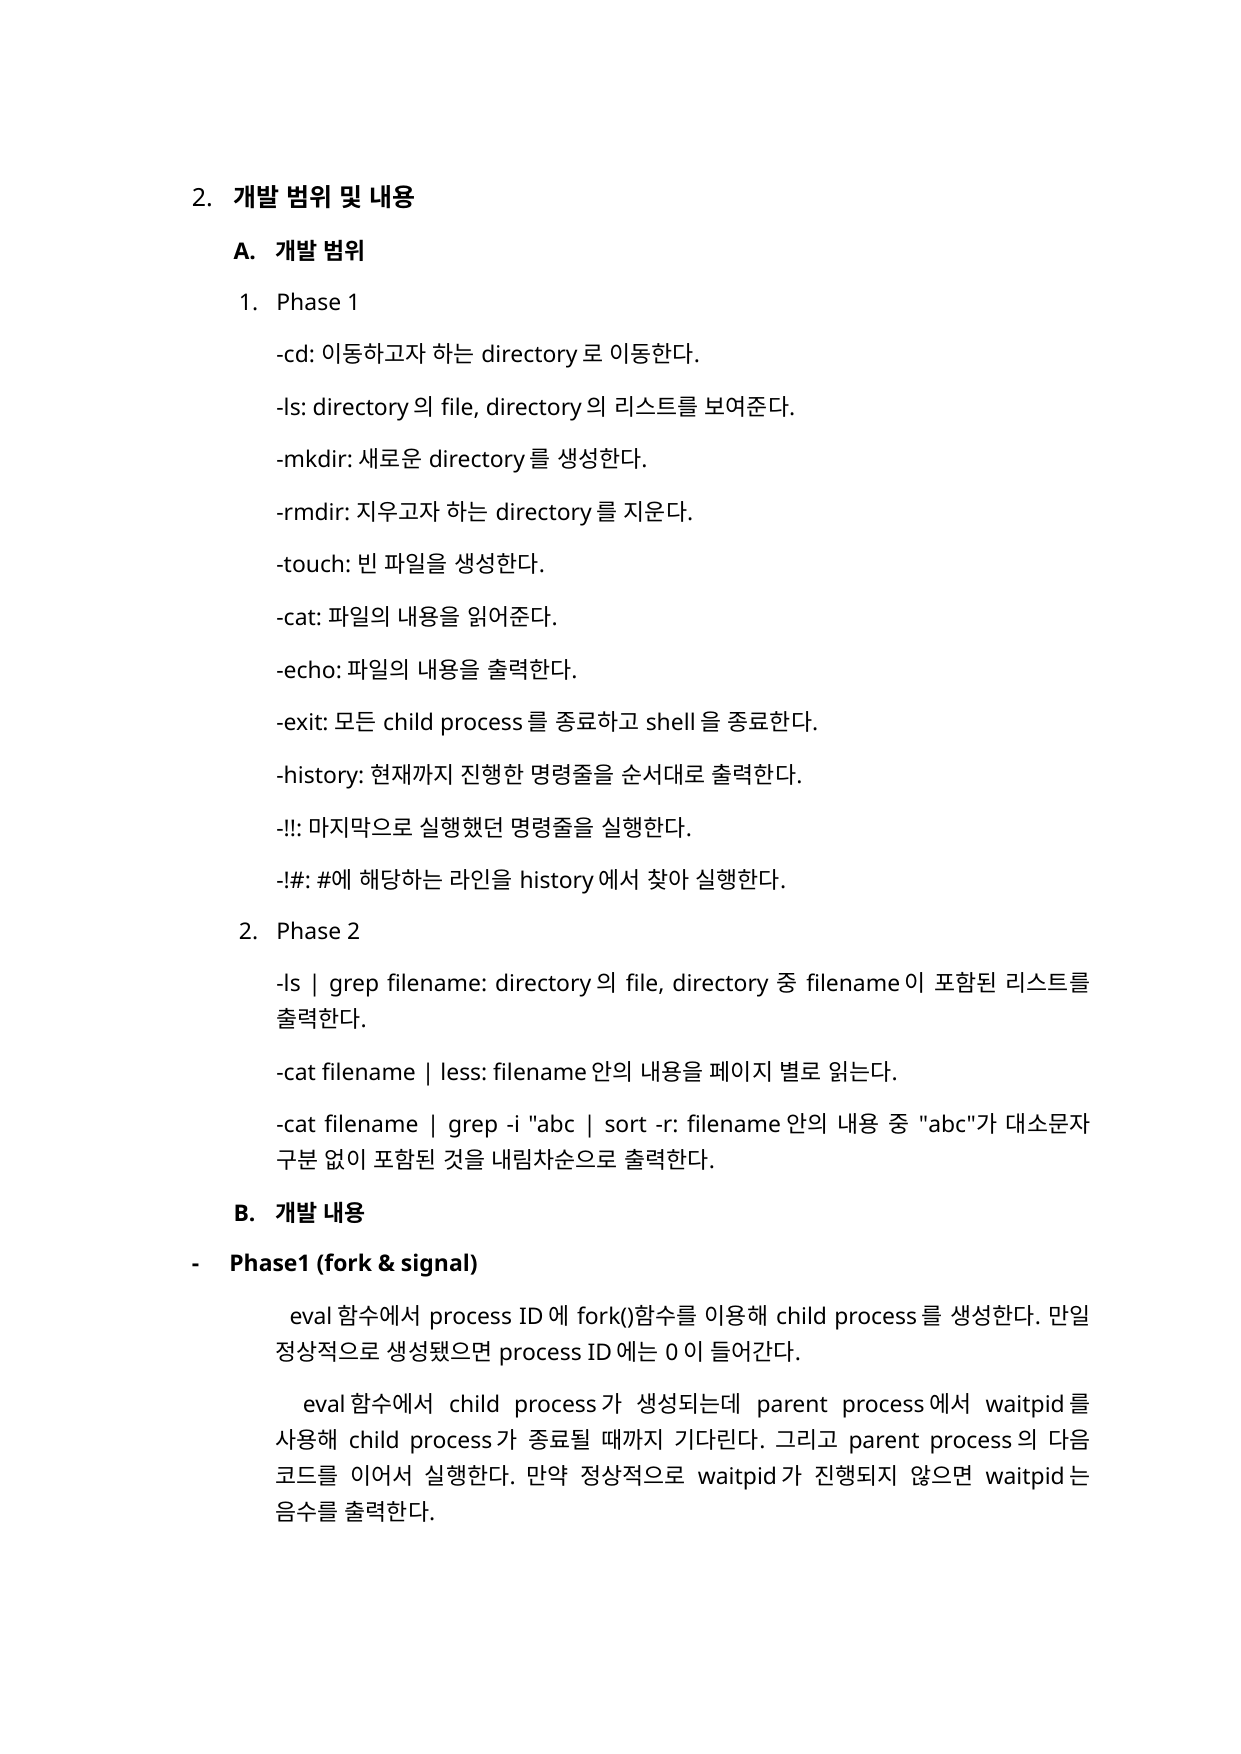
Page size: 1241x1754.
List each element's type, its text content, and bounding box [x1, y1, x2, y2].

list -!!: 마지막으로 실행했던 명령줄을 실행한다. [276, 809, 1090, 843]
list -touch: 빈 파일을 생성한다. [276, 546, 1090, 580]
list -history: 현재까지 진행한 명령줄을 순서대로 출력한다. [276, 757, 1090, 790]
list -rmdir: 지우고자 하는 directory를 지운다. [276, 494, 1090, 527]
list 개발 범위 및 내용 [192, 177, 1090, 213]
list -exit: 모든 child process를 종료하고 shell을 종료한다. [276, 704, 1090, 737]
list -cat filename | grep -i "abc | sort -r: filename안의 내용 중 "abc"가 대소문자 구분 없이 포함된 것을 내림차순으로 출력한다. [276, 1106, 1090, 1175]
list -ls | grep filename: directory의 file, directory 중 filename이 포함된 리스트를 출력한다. [276, 965, 1090, 1034]
list eval함수에서 child process가 생성되는데 parent process에서 waitpid를 사용해 child process가 종료될 때까지 기다린다. 그리고 parent process의 다음 코드를 이어서 실행한다. 만약 정상적으로 waitpid가 진행되지 않으면 waitpid는 음수를 출력한다. [275, 1386, 1090, 1527]
list 개발 내용 [233, 1195, 1090, 1228]
list -ls: directory의 file, directory의 리스트를 보여준다. [276, 388, 1090, 422]
list eval함수에서 process ID에 fork()함수를 이용해 child process를 생성한다. 만일 정상적으로 생성됐으면 process ID에는 0이 들어간다. [275, 1298, 1090, 1367]
list -cat filename | less: filename안의 내용을 페이지 별로 읽는다. [276, 1053, 1090, 1087]
list -echo: 파일의 내용을 출력한다. [276, 652, 1090, 685]
list Phase1 (fork & signal) [192, 1247, 1090, 1278]
list Phase 1 [239, 286, 1090, 317]
list -mkdir: 새로운 directory를 생성한다. [276, 441, 1090, 474]
list -cat: 파일의 내용을 읽어준다. [276, 599, 1090, 632]
list -cd: 이동하고자 하는 directory로 이동한다. [276, 336, 1090, 369]
list Phase 2 [239, 914, 1090, 946]
list -!#: #에 해당하는 라인을 history에서 찾아 실행한다. [276, 862, 1090, 895]
list 개발 범위 [233, 233, 1090, 266]
